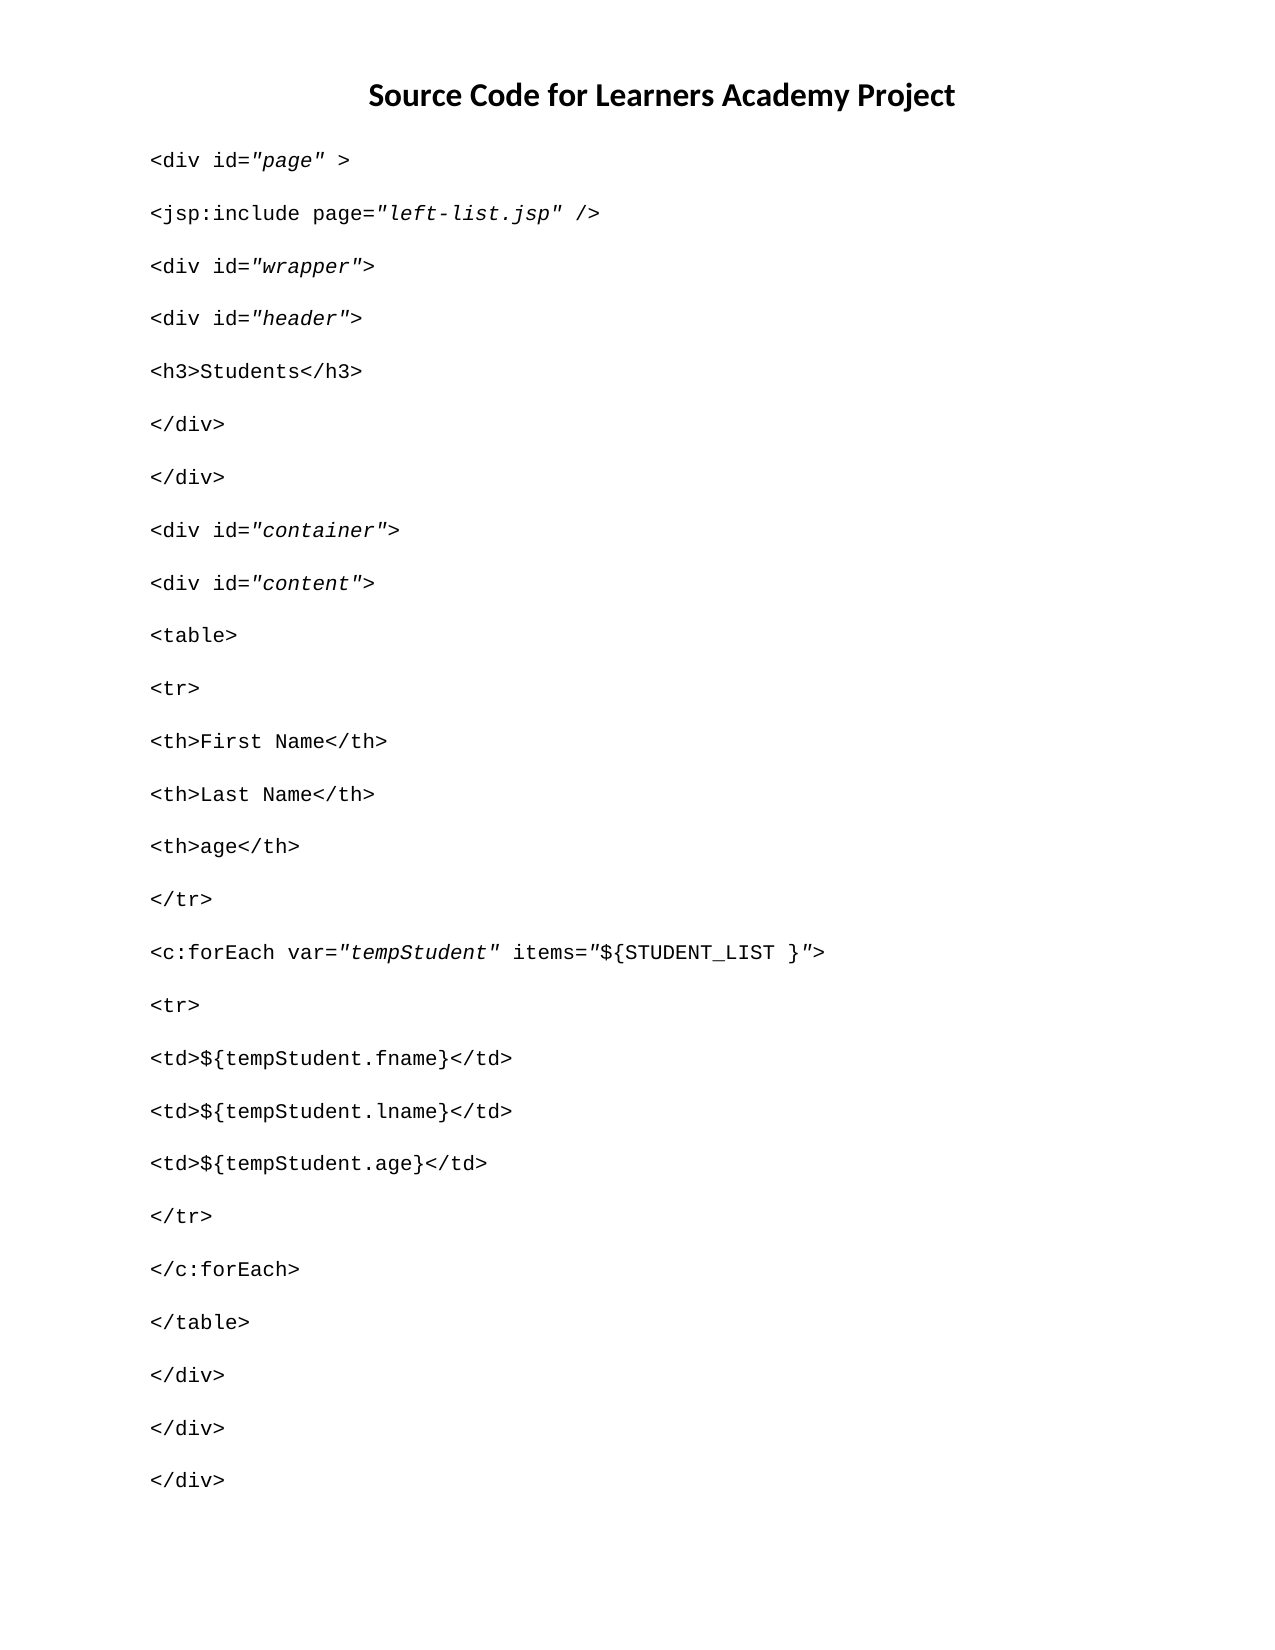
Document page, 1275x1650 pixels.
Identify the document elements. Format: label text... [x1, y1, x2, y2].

text <c:forEach var="tempStudent" items="${STUDENT_LIST }"> [150, 942, 1125, 966]
text </div> [150, 1470, 1125, 1494]
text <tr> [150, 678, 1125, 702]
text <th>age</th> [150, 837, 1125, 860]
text <table> [150, 625, 1125, 649]
text <td>${tempStudent.fname}</td> [150, 1048, 1125, 1071]
text <div id="header"> [150, 308, 1125, 332]
text <div id="wrapper"> [150, 256, 1125, 279]
text <div id="content"> [150, 572, 1125, 596]
text <th>First Name</th> [150, 731, 1125, 754]
text <td>${tempStudent.age}</td> [150, 1153, 1125, 1177]
text </c:forEach> [150, 1259, 1125, 1283]
text </table> [150, 1312, 1125, 1336]
text </div> [150, 414, 1125, 438]
text <h3>Students</h3> [150, 361, 1125, 385]
text <jsp:include page="left-list.jsp" /> [150, 203, 1125, 226]
text </div> [150, 1365, 1125, 1388]
text <div id="page" > [150, 150, 1125, 174]
text <div id="container"> [150, 520, 1125, 543]
text <td>${tempStudent.lname}</td> [150, 1101, 1125, 1124]
text </tr> [150, 1206, 1125, 1230]
text </div> [150, 467, 1125, 491]
text </div> [150, 1417, 1125, 1441]
text <tr> [150, 995, 1125, 1019]
text <th>Last Name</th> [150, 784, 1125, 807]
text </tr> [150, 889, 1125, 913]
